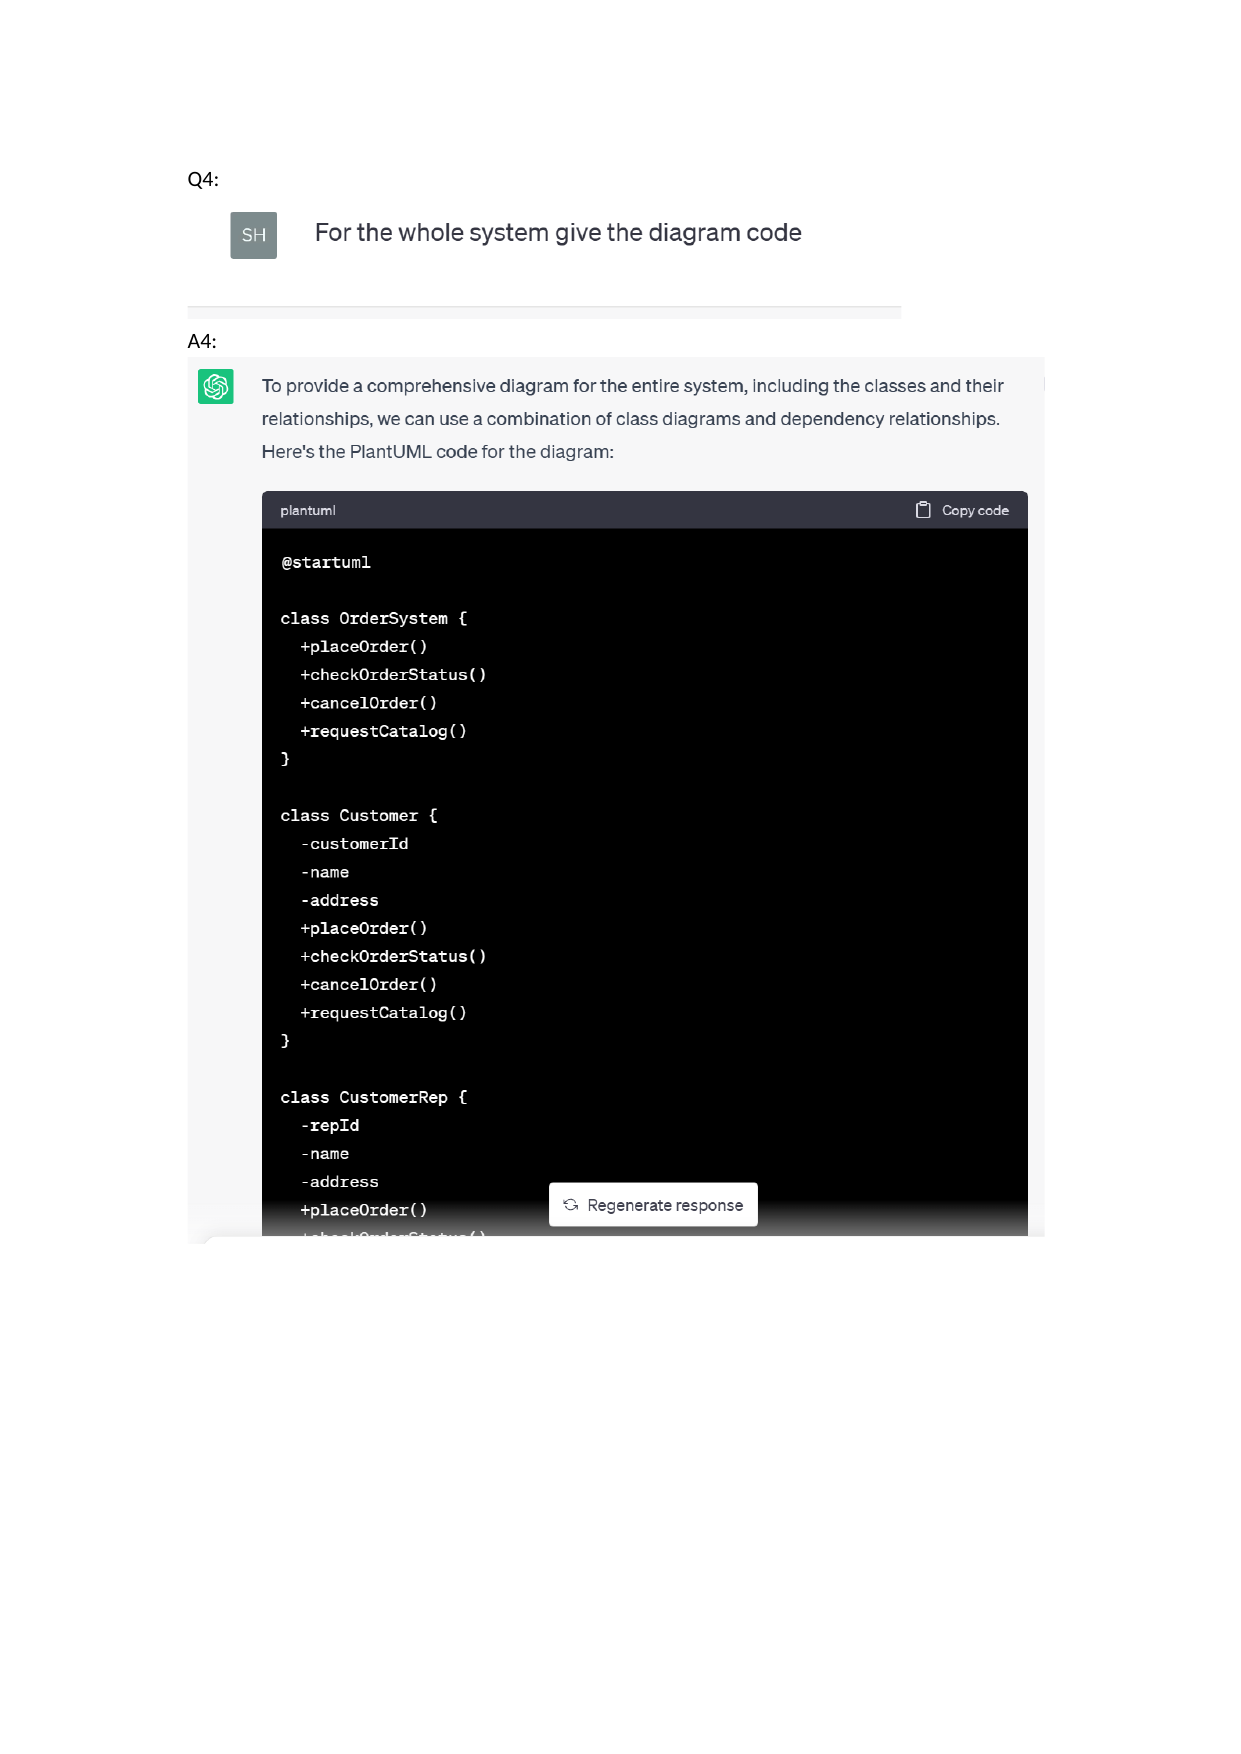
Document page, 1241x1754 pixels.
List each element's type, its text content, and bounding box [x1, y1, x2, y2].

text Q4: [187, 162, 1053, 194]
text A4: [187, 324, 1053, 357]
picture [187, 357, 1045, 1244]
picture [187, 194, 902, 319]
